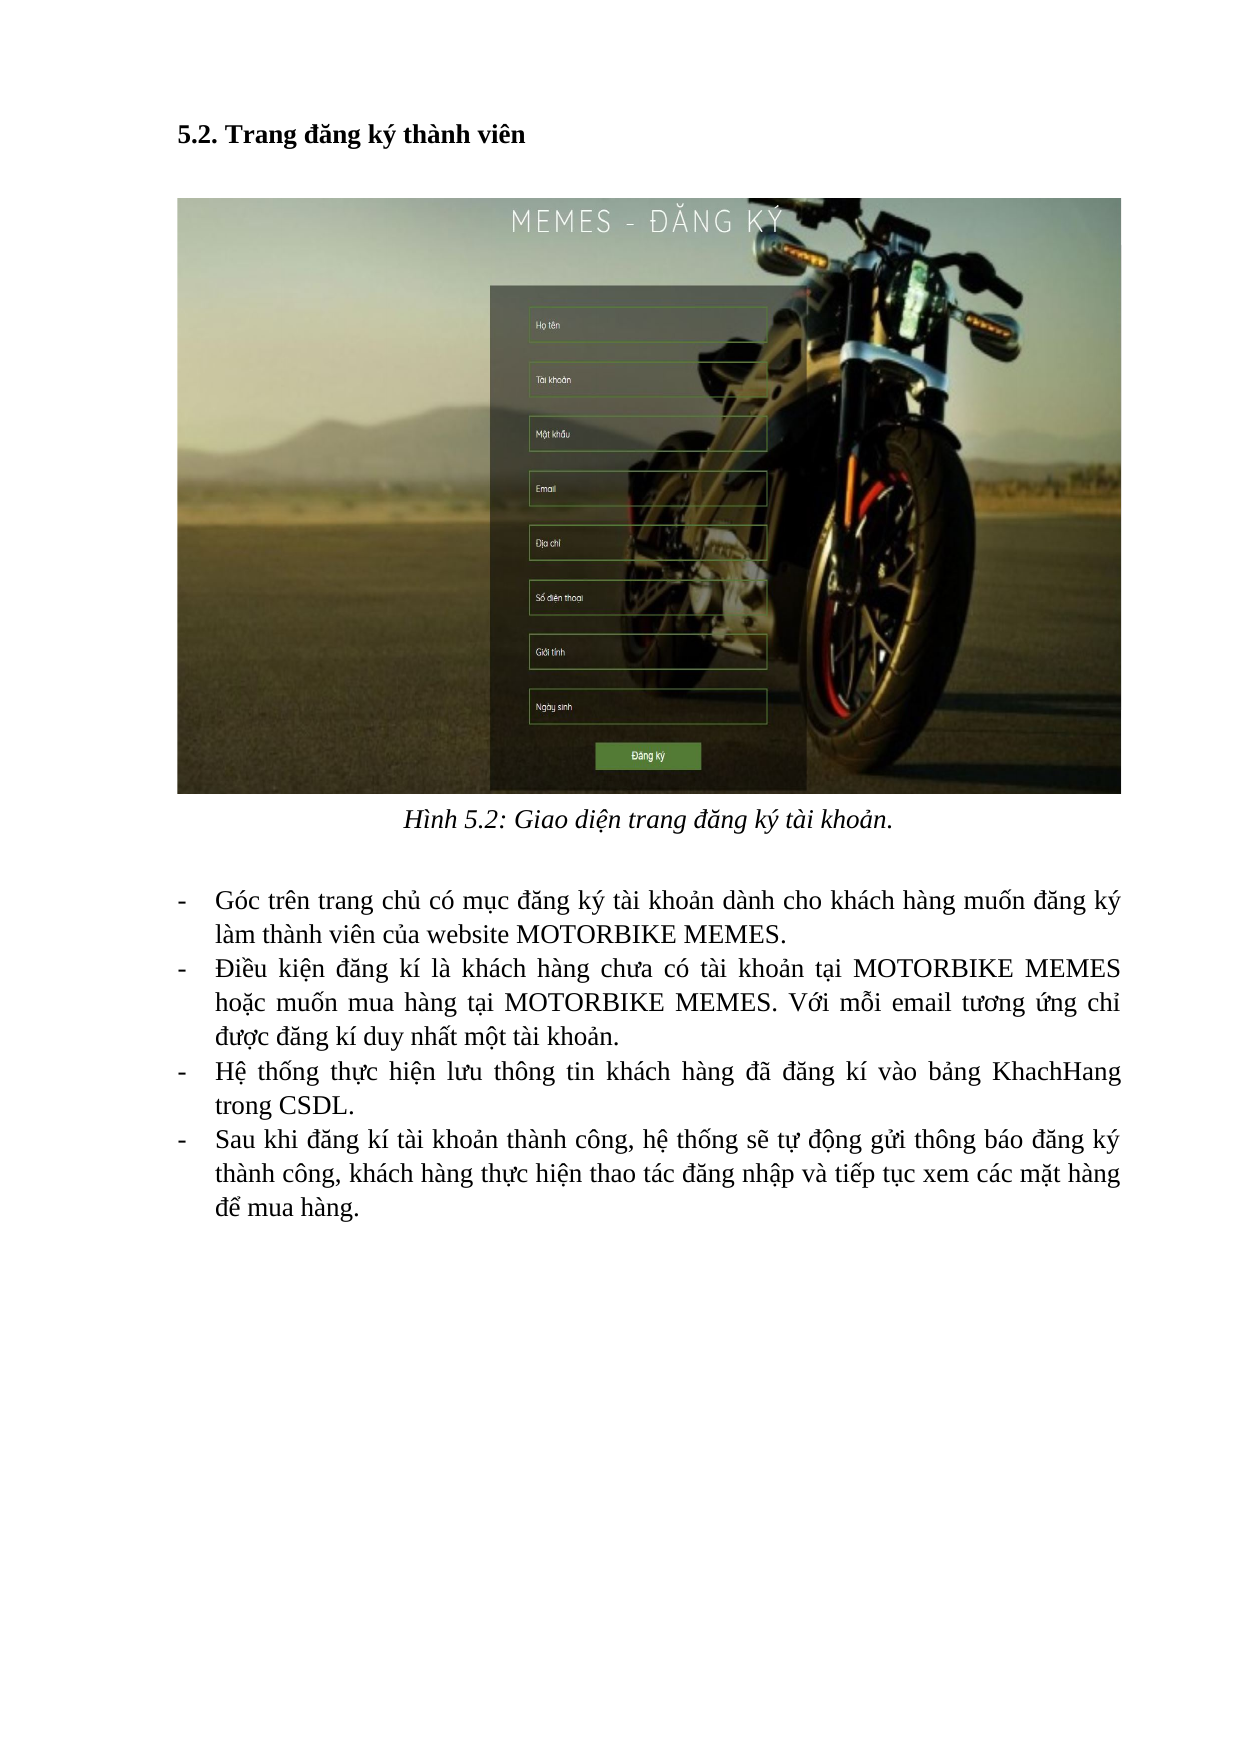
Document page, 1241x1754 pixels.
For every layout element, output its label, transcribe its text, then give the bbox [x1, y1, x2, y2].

text Hình 5.2: Giao diện trang đăng ký tài khoản. [177, 803, 1122, 834]
text 5.2. Trang đăng ký thành viên [177, 118, 1122, 149]
list Điều kiện đăng kí là khách hàng chưa có tài khoản tại MOTORBIKE MEMES hoặc muốn mua hàng tại MOTORBIKE MEMES. Với mỗi email tương ứng chỉ được đăng kí duy nhất một tài khoản. [177, 952, 1122, 1052]
list Hệ thống thực hiện lưu thông tin khách hàng đã đăng kí vào bảng KhachHang trong CSDL. [177, 1054, 1122, 1120]
picture [177, 198, 1122, 794]
list Góc trên trang chủ có mục đăng ký tài khoản dành cho khách hàng muốn đăng ký làm thành viên của website MOTORBIKE MEMES. [177, 884, 1122, 949]
list Sau khi đăng kí tài khoản thành công, hệ thống sẽ tự động gửi thông báo đăng ký thành công, khách hàng thực hiện thao tác đăng nhập và tiếp tục xem các mặt hàng để mua hàng. [177, 1123, 1122, 1222]
